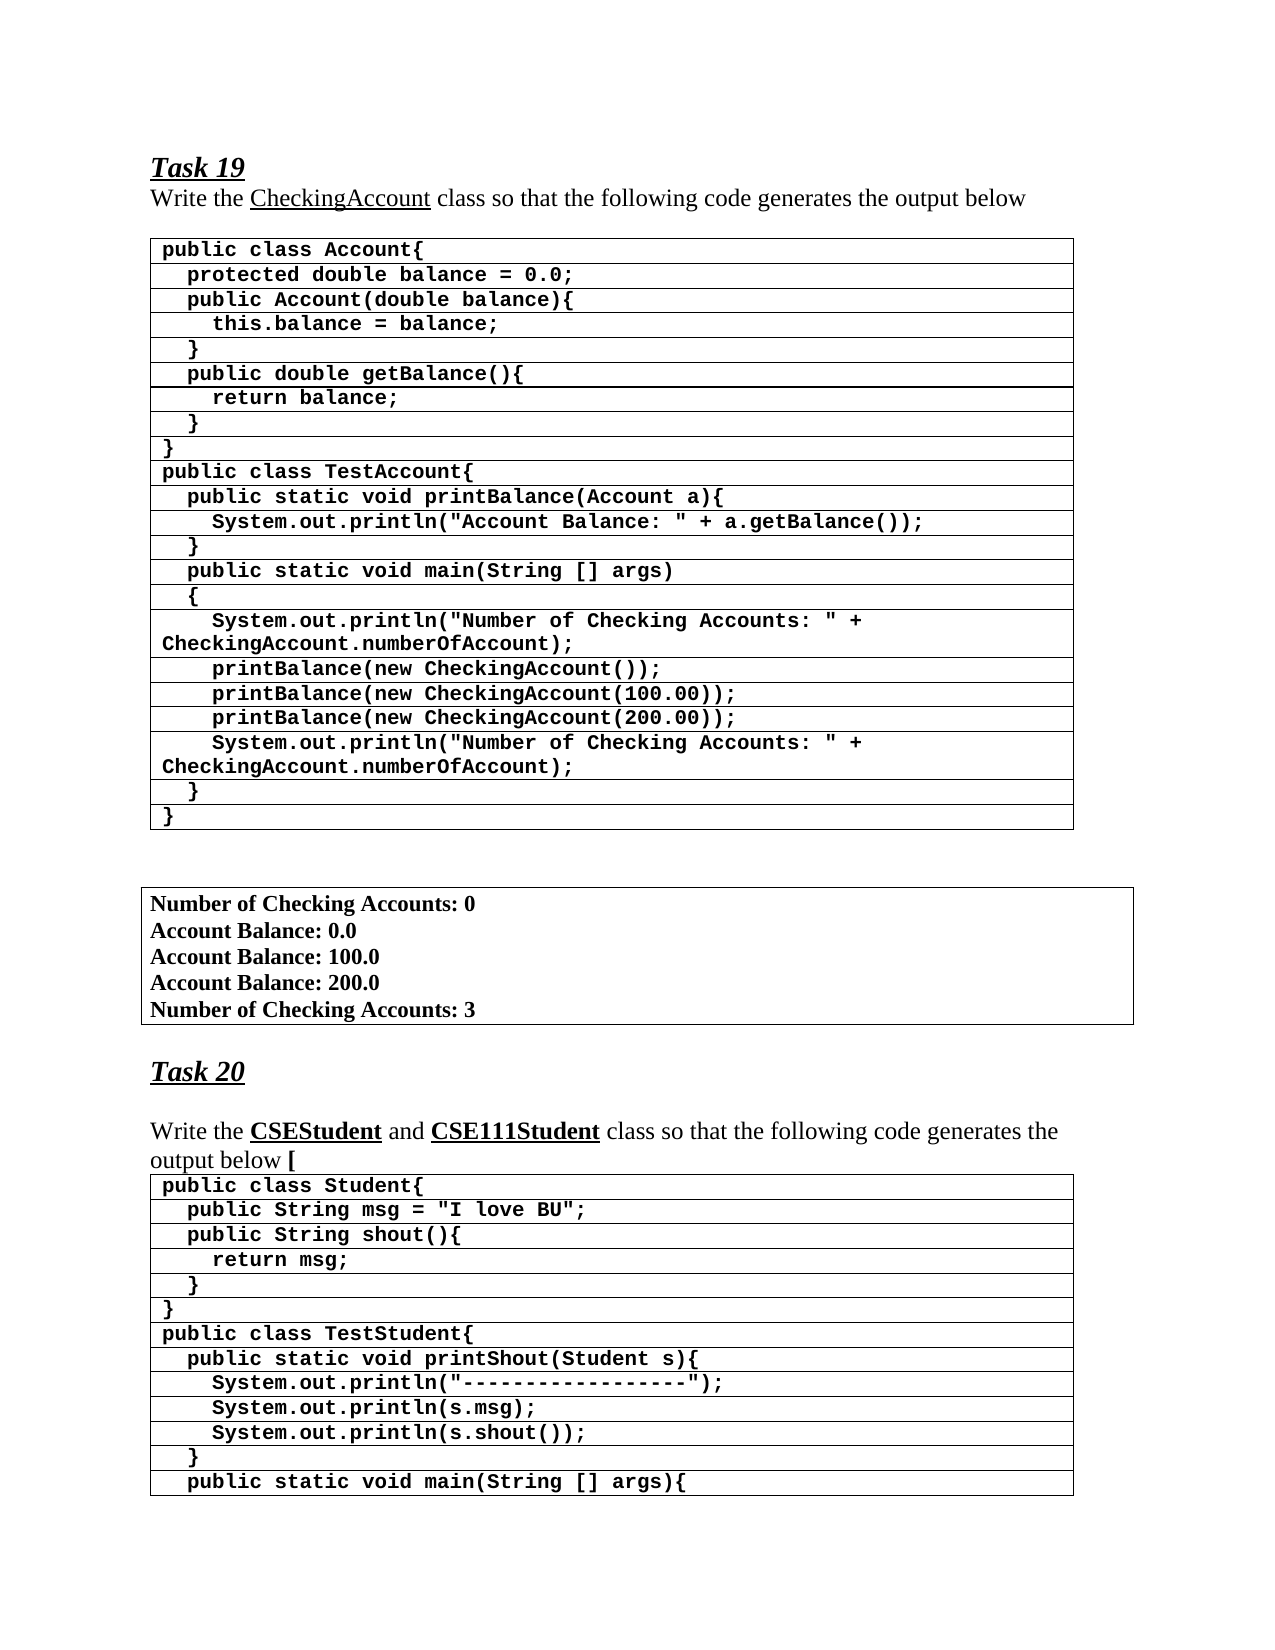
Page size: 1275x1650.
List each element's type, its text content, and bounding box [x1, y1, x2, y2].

table_cell public static void printBalance(Account a){ [151, 486, 1073, 510]
table_cell } [151, 1298, 1073, 1322]
table_cell { [151, 585, 1073, 608]
table_cell } [151, 338, 1073, 362]
table_cell printBalance(new CheckingAccount(100.00)); [151, 683, 1073, 706]
table_cell public double getBalance(){ [151, 363, 1073, 386]
table_cell System.out.println("------------------"); [151, 1372, 1073, 1396]
table_cell this.balance = balance; [151, 313, 1073, 337]
text Account Balance: 200.0 [150, 969, 1125, 993]
table_cell public class TestAccount{ [151, 461, 1073, 485]
text Write the CheckingAccount class so that the following code generates the output below [150, 183, 1125, 212]
table_cell } [151, 780, 1073, 804]
table_cell printBalance(new CheckingAccount(200.00)); [151, 707, 1073, 731]
table_cell public String msg = "I love BU"; [151, 1200, 1073, 1223]
table_cell public static void main(String [] args){ [151, 1471, 1073, 1495]
table_cell System.out.println(s.shout()); [151, 1422, 1073, 1445]
table_header public class Student{ [151, 1175, 1073, 1198]
text Number of Checking Accounts: 3 [142, 993, 1133, 1024]
text Account Balance: 100.0 [150, 943, 1125, 969]
table_cell public String shout(){ [151, 1224, 1073, 1248]
text Account Balance: 0.0 [150, 917, 1125, 943]
text Task 20 [150, 1054, 1125, 1087]
table_cell public class TestStudent{ [151, 1323, 1073, 1347]
table_cell System.out.println("Account Balance: " + a.getBalance()); [151, 511, 1073, 534]
table_cell } [151, 1274, 1073, 1297]
text Number of Checking Accounts: 0 [142, 888, 1133, 917]
table_cell public static void main(String [] args) [151, 560, 1073, 584]
table_cell } [151, 536, 1073, 559]
table_cell return balance; [151, 388, 1073, 411]
table_cell public Account(double balance){ [151, 289, 1073, 312]
table_cell System.out.println(s.msg); [151, 1397, 1073, 1421]
table_cell } [151, 805, 1073, 829]
table_cell protected double balance = 0.0; [151, 264, 1073, 288]
table_header public class Account{ [151, 239, 1073, 263]
table_cell return msg; [151, 1249, 1073, 1272]
table_cell } [151, 437, 1073, 460]
table_cell } [151, 412, 1073, 436]
table_cell printBalance(new CheckingAccount()); [151, 658, 1073, 682]
table_cell System.out.println("Number of Checking Accounts: " + CheckingAccount.numberOfAccount); [151, 610, 1073, 657]
table_cell } [151, 1446, 1073, 1470]
table_cell System.out.println("Number of Checking Accounts: " + CheckingAccount.numberOfAccount); [151, 732, 1073, 779]
text Write the CSEStudent and CSE111Student class so that the following code generates the output below [ [150, 1116, 1125, 1174]
table_cell public static void printShout(Student s){ [151, 1348, 1073, 1371]
text Task 19 [150, 150, 1125, 183]
